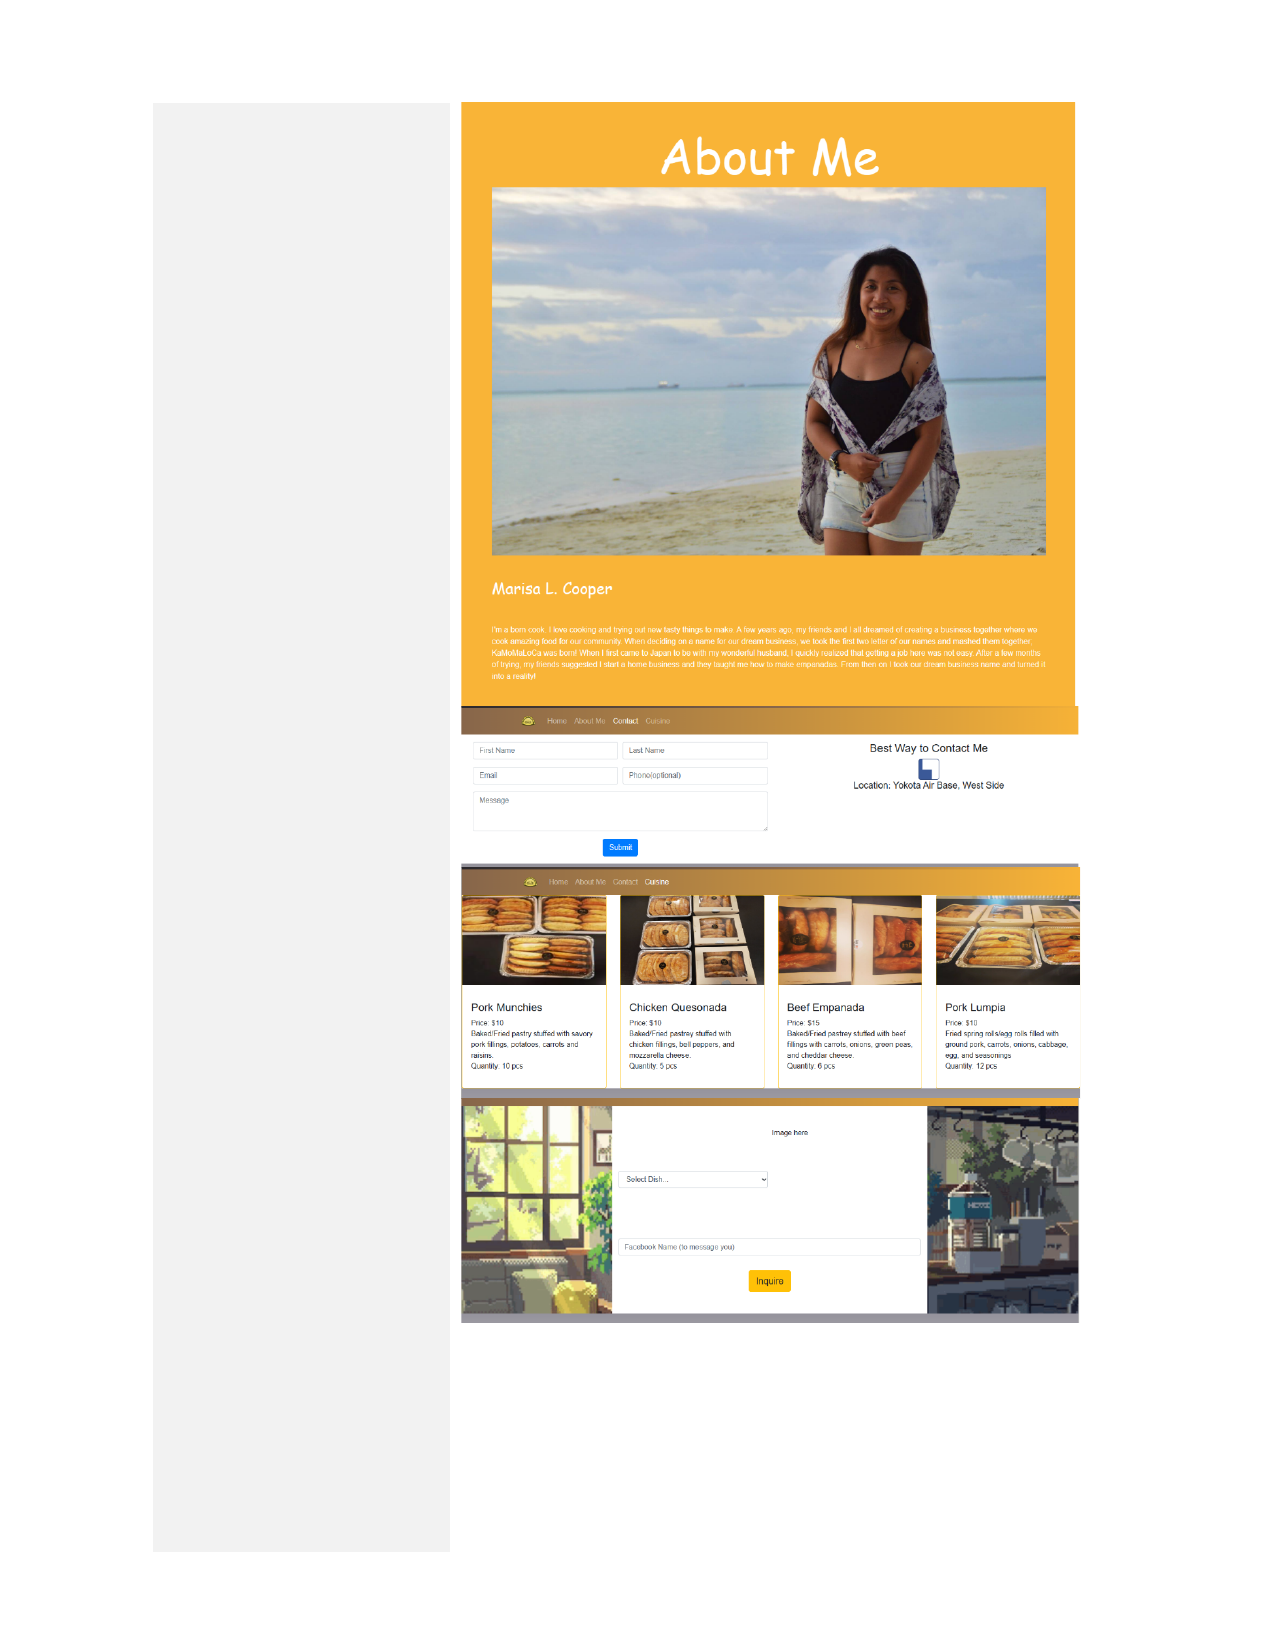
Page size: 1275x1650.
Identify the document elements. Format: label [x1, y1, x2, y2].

table_cell [153, 103, 450, 1552]
table_cell [450, 103, 1122, 1552]
picture [461, 102, 1080, 1323]
